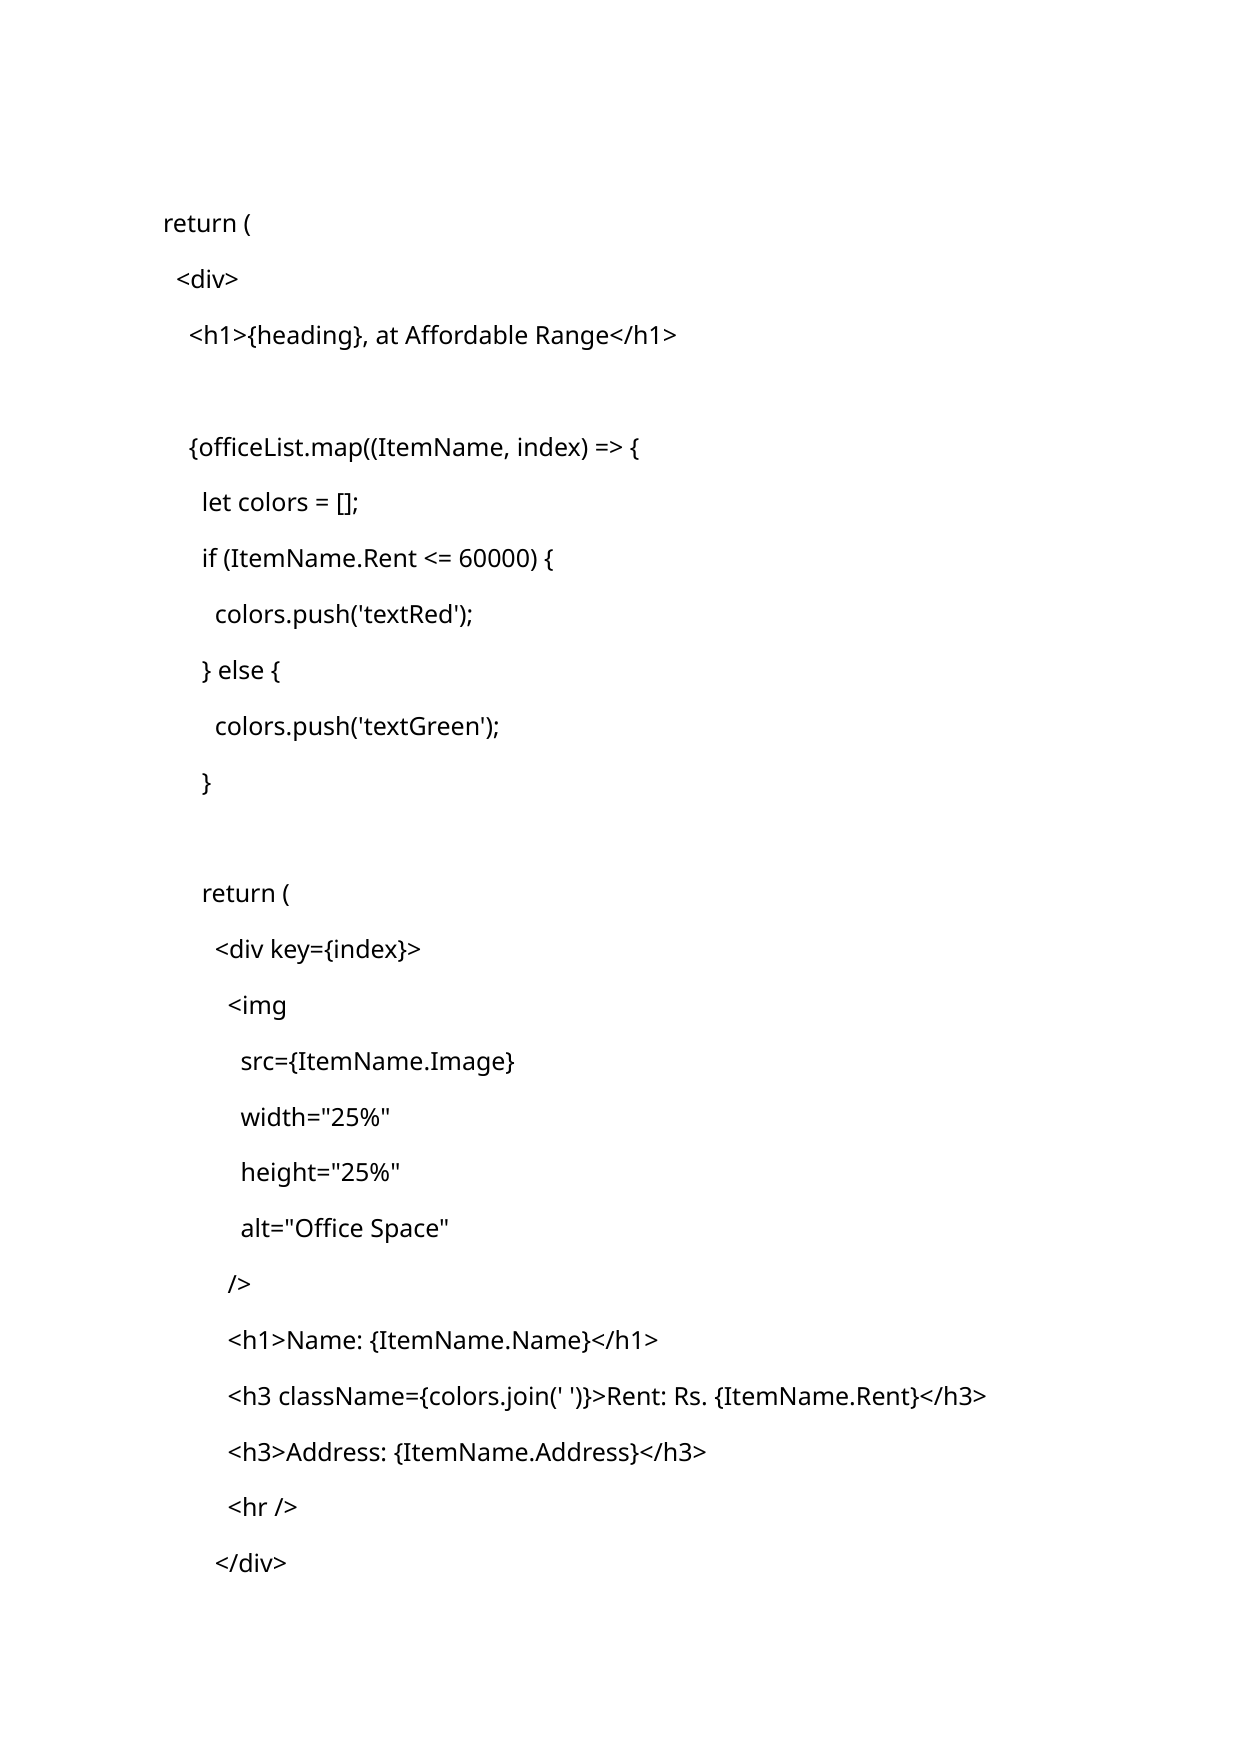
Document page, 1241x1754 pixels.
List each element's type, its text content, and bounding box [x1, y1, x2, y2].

text <h1>Name: {ItemName.Name}</h1> [150, 1322, 1090, 1357]
text src={ItemName.Image} [150, 1043, 1090, 1077]
text } [150, 764, 1090, 798]
text </div> [150, 1546, 1090, 1580]
text let colors = []; [150, 485, 1090, 519]
text alt="Office Space" [150, 1211, 1090, 1245]
text {officeList.map((ItemName, index) => { [150, 429, 1090, 463]
text <div> [150, 262, 1090, 296]
text width="25%" [150, 1099, 1090, 1133]
text <div key={index}> [150, 932, 1090, 966]
text <h1>{heading}, at Affordable Range</h1> [150, 317, 1090, 352]
text return ( [150, 206, 1090, 240]
text colors.push('textGreen'); [150, 708, 1090, 742]
text } else { [150, 652, 1090, 687]
text height="25%" [150, 1155, 1090, 1189]
text <h3 className={colors.join(' ')}>Rent: Rs. {ItemName.Rent}</h3> [150, 1378, 1090, 1412]
text <img [150, 987, 1090, 1022]
text if (ItemName.Rent <= 60000) { [150, 541, 1090, 575]
text return ( [150, 876, 1090, 910]
text <h3>Address: {ItemName.Address}</h3> [150, 1434, 1090, 1468]
text <hr /> [150, 1490, 1090, 1524]
text colors.push('textRed'); [150, 597, 1090, 631]
text /> [150, 1267, 1090, 1301]
